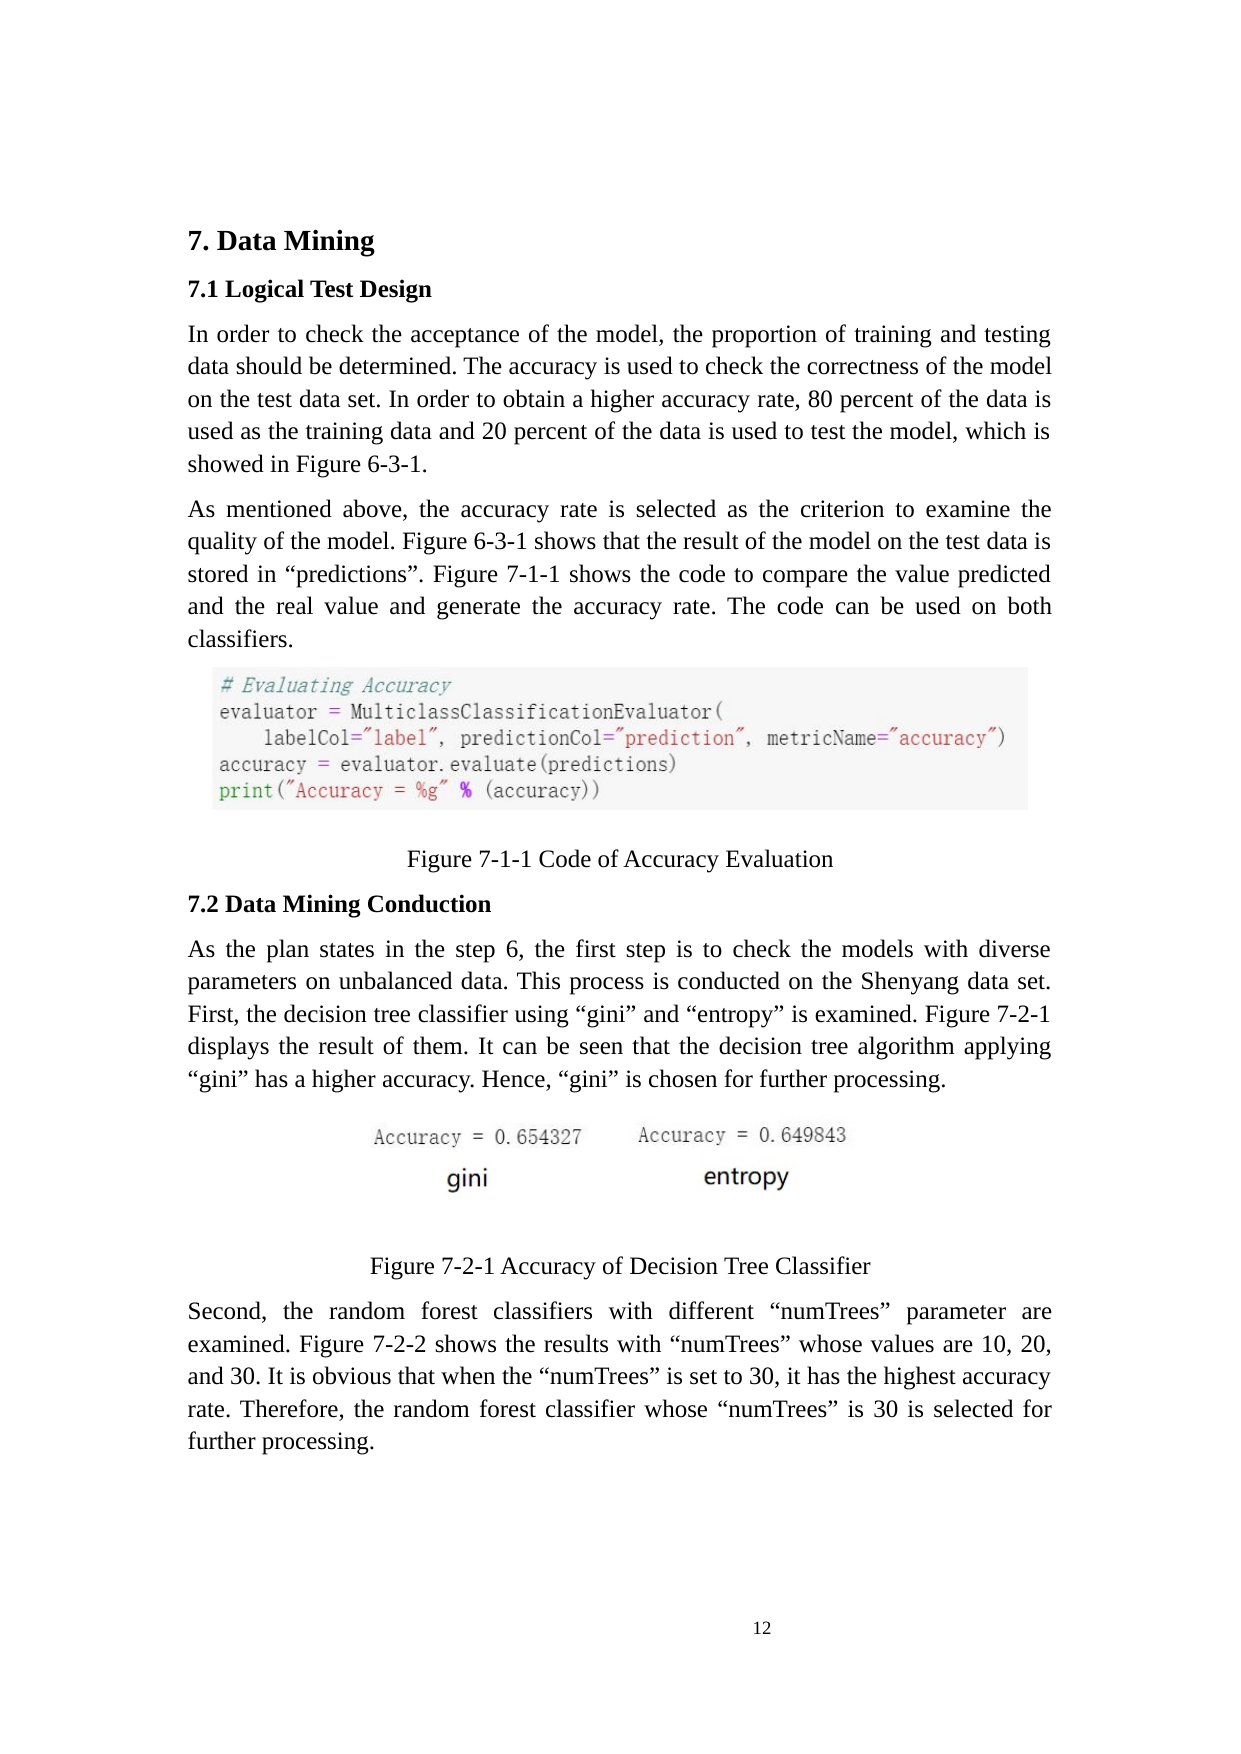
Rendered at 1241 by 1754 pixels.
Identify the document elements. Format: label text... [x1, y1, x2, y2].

list Figure 7-2-1 Accuracy of Decision Tree Classifier [187, 1307, 1053, 1339]
subtitle Logical Test Design [187, 329, 1053, 362]
picture [363, 1164, 877, 1273]
subtitle Data Mining [187, 252, 1053, 317]
text In order to check the acceptance of the model, the proportion of training and testing data should be determined. The accuracy is used to check the correctness of the model on the test data set. In order to obtain a higher accuracy rate, 80 percent of the data is used as the training data and 20 percent of the data is used to test the model, which is showed in Figure 6-3-1. [187, 374, 1053, 537]
list As the plan states in the step 6, the first step is to check the models with diverse parameters on unbalanced data. This process is conducted on the Shenyang data set. First, the decision tree classifier using “gini” and “entropy” is examined. Figure 7-2-1 displays the result of them. It can be seen that the decision tree algorithm applying “gini” has a higher accuracy. Hence, “gini” is chosen for further processing. [187, 989, 1053, 1152]
list Second, the random forest classifiers with different “numTrees” parameter are examined. Figure 7-2-2 shows the results with “numTrees” whose values are 10, 20, and 30. It is obvious that when the “numTrees” is set to 30, it has the highest accuracy rate. Therefore, the random forest classifier whose “numTrees” is 30 is selected for further processing. [187, 1352, 1053, 1514]
picture [212, 724, 1028, 868]
text Figure 7-1-1 Code of Accuracy Evaluation [187, 899, 1053, 932]
text As mentioned above, the accuracy rate is selected as the criterion to examine the quality of the model. Figure 6-3-1 shows that the result of the model on the test data is stored in “predictions”. Figure 7-1-1 shows the code to compare the value predicted and the real value and generate the accuracy rate. The code can be used on both classifiers. [187, 549, 1053, 712]
subtitle Data Mining Conduction [187, 944, 1053, 977]
